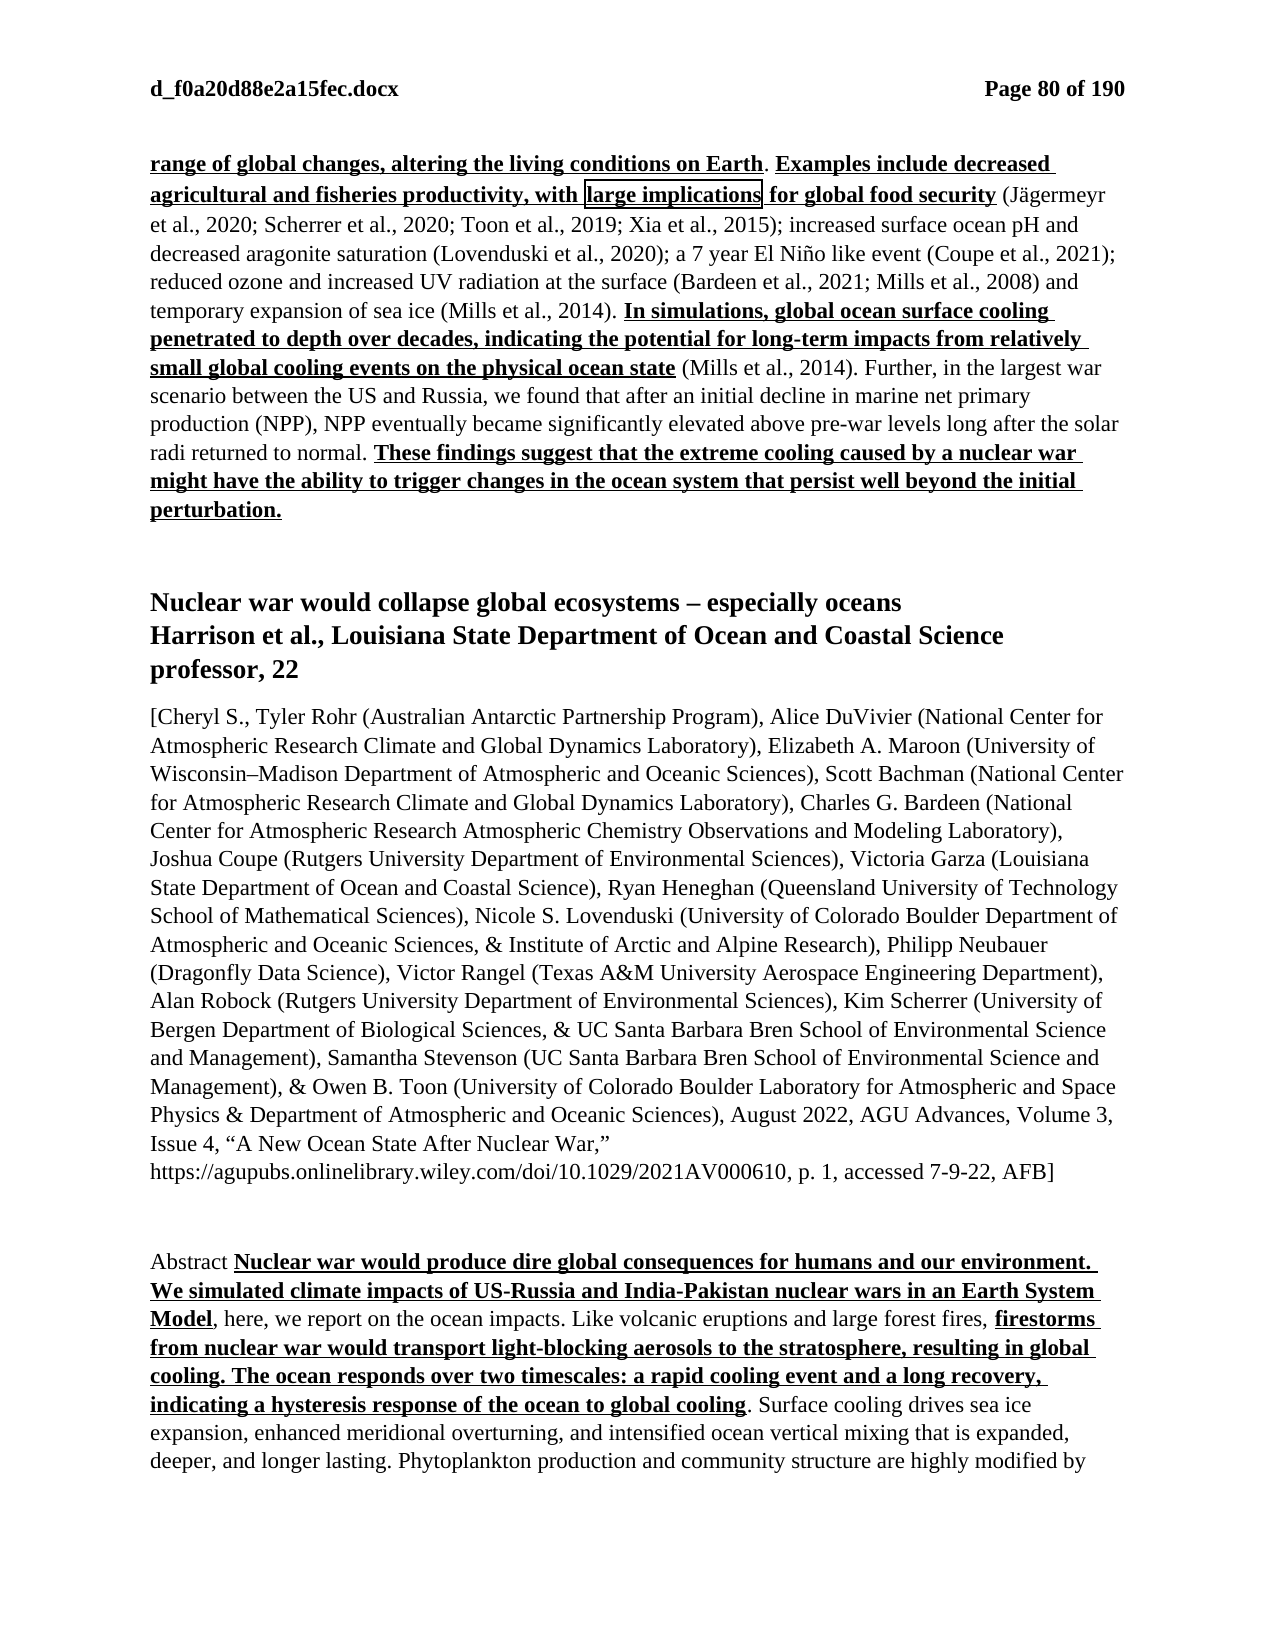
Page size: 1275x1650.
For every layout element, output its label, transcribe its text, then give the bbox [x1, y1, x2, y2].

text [150, 150, 1125, 522]
text [Cheryl S., Tyler Rohr (Australian Antarctic Partnership Program), Alice DuVivier (National Center for Atmospheric Research Climate and Global Dynamics Laboratory), Elizabeth A. Maroon (University of Wisconsin–Madison Department of Atmospheric and Oceanic Sciences), Scott Bachman (National Center for Atmospheric Research Climate and Global Dynamics Laboratory), Charles G. Bardeen (National Center for Atmospheric Research Atmospheric Chemistry Observations and Modeling Laboratory), Joshua Coupe (Rutgers University Department of Environmental Sciences), Victoria Garza (Louisiana State Department of Ocean and Coastal Science), Ryan Heneghan (Queensland University of Technology School of Mathematical Sciences), Nicole S. Lovenduski (University of Colorado Boulder Department of Atmospheric and Oceanic Sciences, & Institute of Arctic and Alpine Research), Philipp Neubauer (Dragonfly Data Science), Victor Rangel (Texas A&M University Aerospace Engineering Department), Alan Robock (Rutgers University Department of Environmental Sciences), Kim Scherrer (University of Bergen Department of Biological Sciences, & UC Santa Barbara Bren School of Environmental Science and Management), Samantha Stevenson (UC Santa Barbara Bren School of Environmental Science and Management), & Owen B. Toon (University of Colorado Boulder Laboratory for Atmospheric and Space Physics & Department of Atmospheric and Oceanic Sciences), August 2022, AGU Advances, Volume 3, Issue 4, “A New Ocean State After Nuclear War,” https://agupubs.onlinelibrary.wiley.com/doi/10.1029/2021AV000610, p. 1, accessed 7-9-22, AFB] [150, 703, 1125, 1184]
text Harrison et al., Louisiana State Department of Ocean and Coastal Science professor, 22 [150, 619, 1125, 684]
subtitle Nuclear war would collapse global ecosystems – especially oceans [150, 586, 1125, 617]
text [150, 1248, 1125, 1474]
